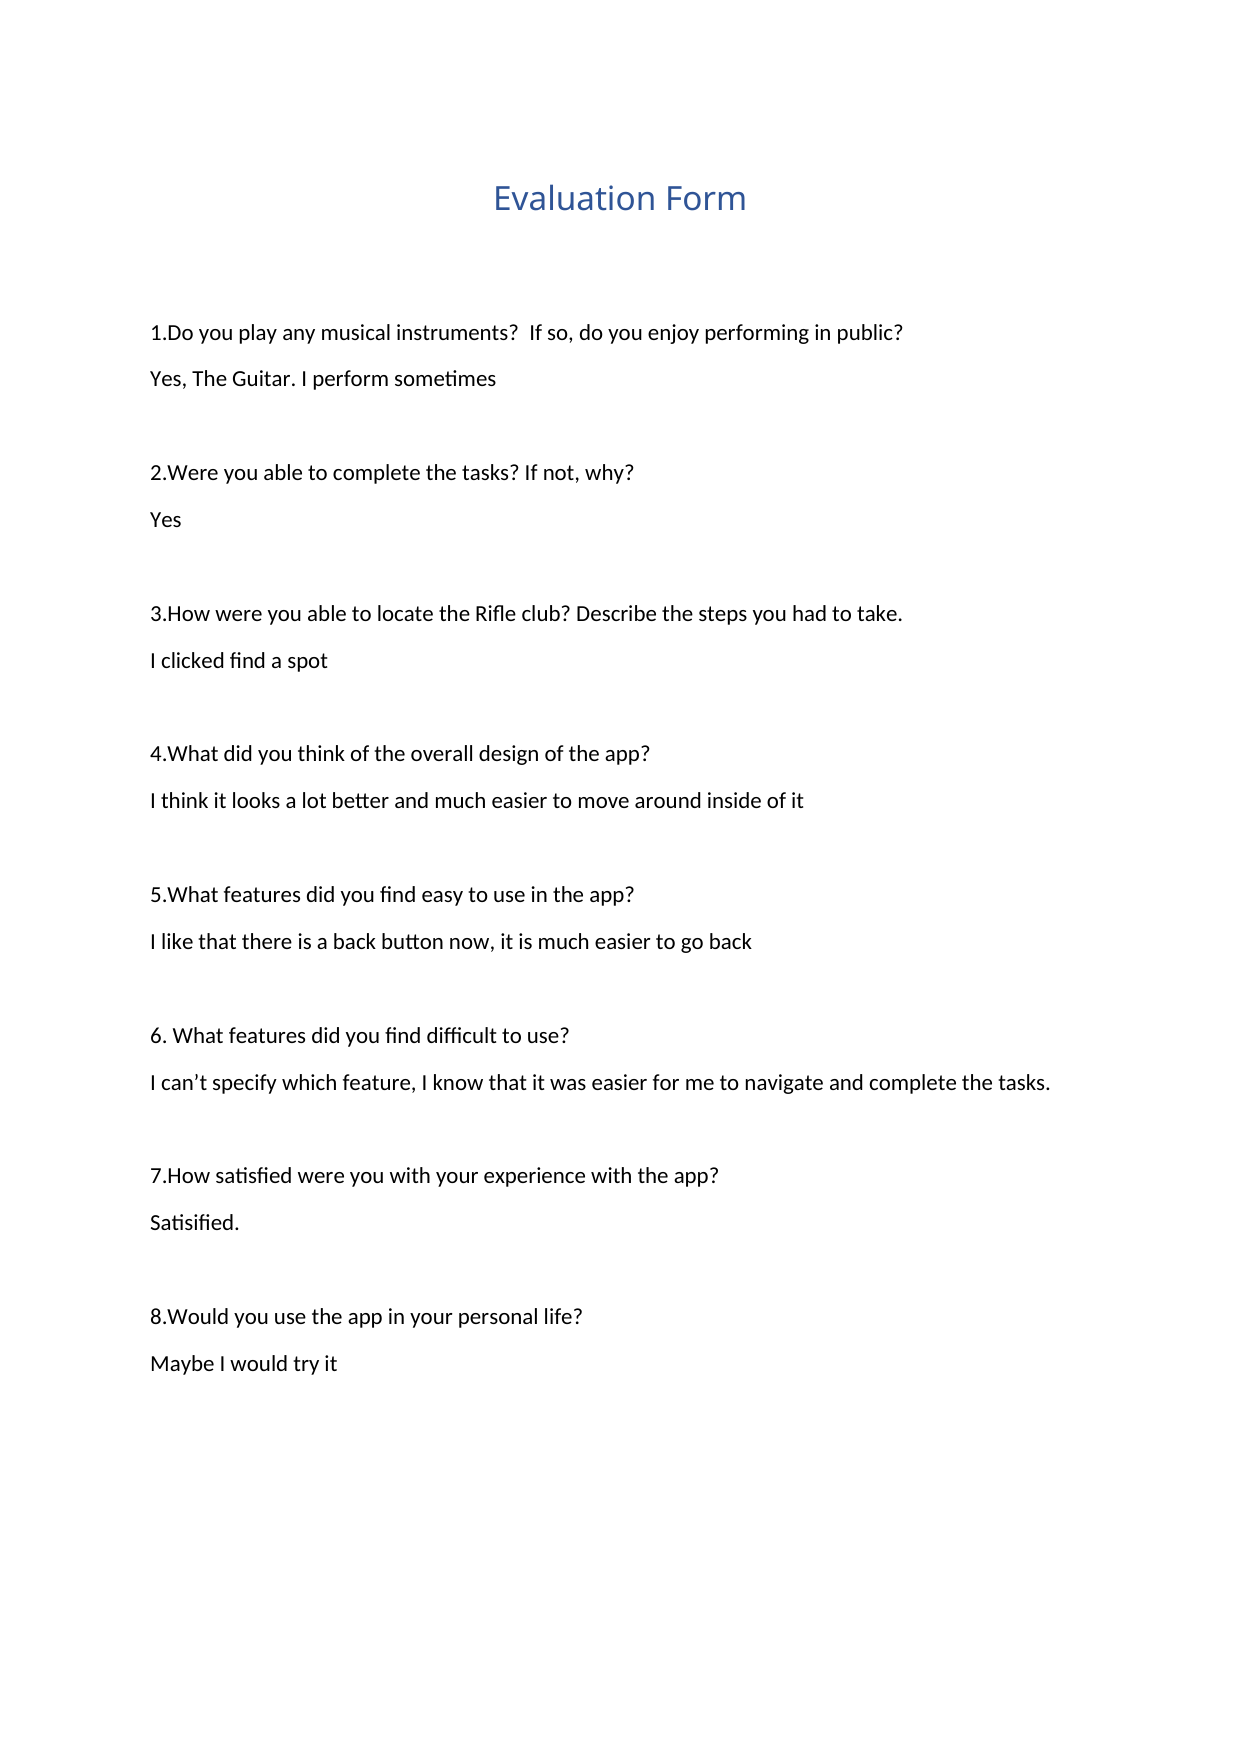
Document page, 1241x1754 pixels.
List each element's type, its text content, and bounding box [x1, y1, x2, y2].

text 7.How satisfied were you with your experience with the app? [150, 1161, 1090, 1189]
text 5.What features did you find easy to use in the app? [150, 880, 1090, 908]
text I can’t specify which feature, I know that it was easier for me to navigate and complete the tasks. [150, 1068, 1090, 1096]
text 3.How were you able to locate the Rifle club? Describe the steps you had to take. [150, 599, 1090, 627]
text I clicked find a spot [150, 646, 1090, 674]
text 2.Were you able to complete the tasks? If not, why? [150, 458, 1090, 486]
subtitle Evaluation Form [150, 175, 1090, 220]
text Maybe I would try it [150, 1349, 1090, 1377]
text I like that there is a back button now, it is much easier to go back [150, 927, 1090, 955]
text 8.Would you use the app in your personal life? [150, 1302, 1090, 1330]
text Yes, The Guitar. I perform sometimes [150, 364, 1090, 393]
text 4.What did you think of the overall design of the app? [150, 739, 1090, 768]
text Yes [150, 505, 1090, 533]
text 1.Do you play any musical instruments? If so, do you enjoy performing in public? [150, 318, 1090, 346]
text 6. What features did you find difficult to use? [150, 1021, 1090, 1049]
text I think it looks a lot better and much easier to move around inside of it [150, 786, 1090, 814]
text Satisified. [150, 1208, 1090, 1236]
